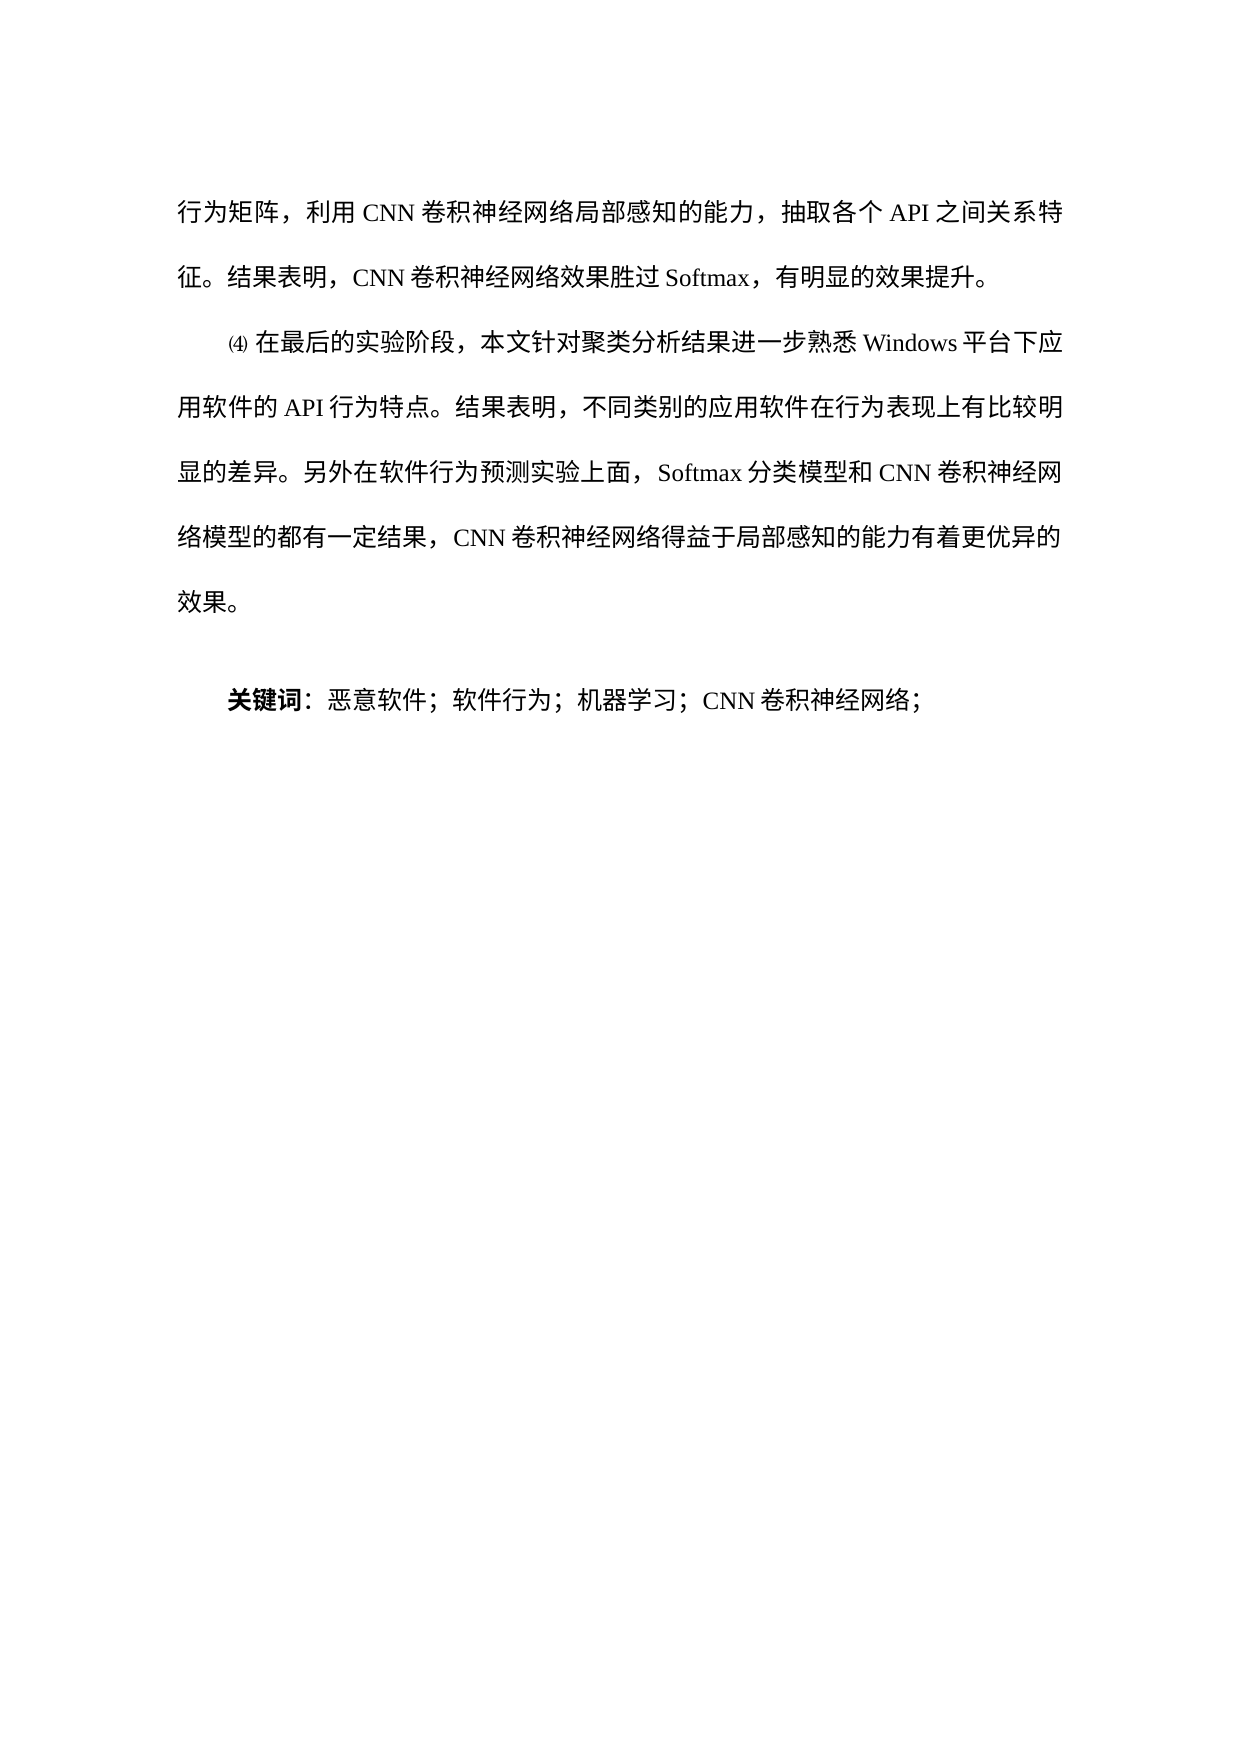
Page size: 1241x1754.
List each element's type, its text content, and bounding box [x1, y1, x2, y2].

text 关键词：恶意软件；软件行为；机器学习；CNN卷积神经网络； [177, 666, 1038, 731]
text ⑷ 在最后的实验阶段，本文针对聚类分析结果进一步熟悉Windows平台下应用软件的API行为特点。结果表明，不同类别的应用软件在行为表现上有比较明显的差异。另外在软件行为预测实验上面，Softmax分类模型和CNN卷积神经网络模型的都有一定结果，CNN卷积神经网络得益于局部感知的能力有着更优异的效果。 [177, 308, 1063, 633]
